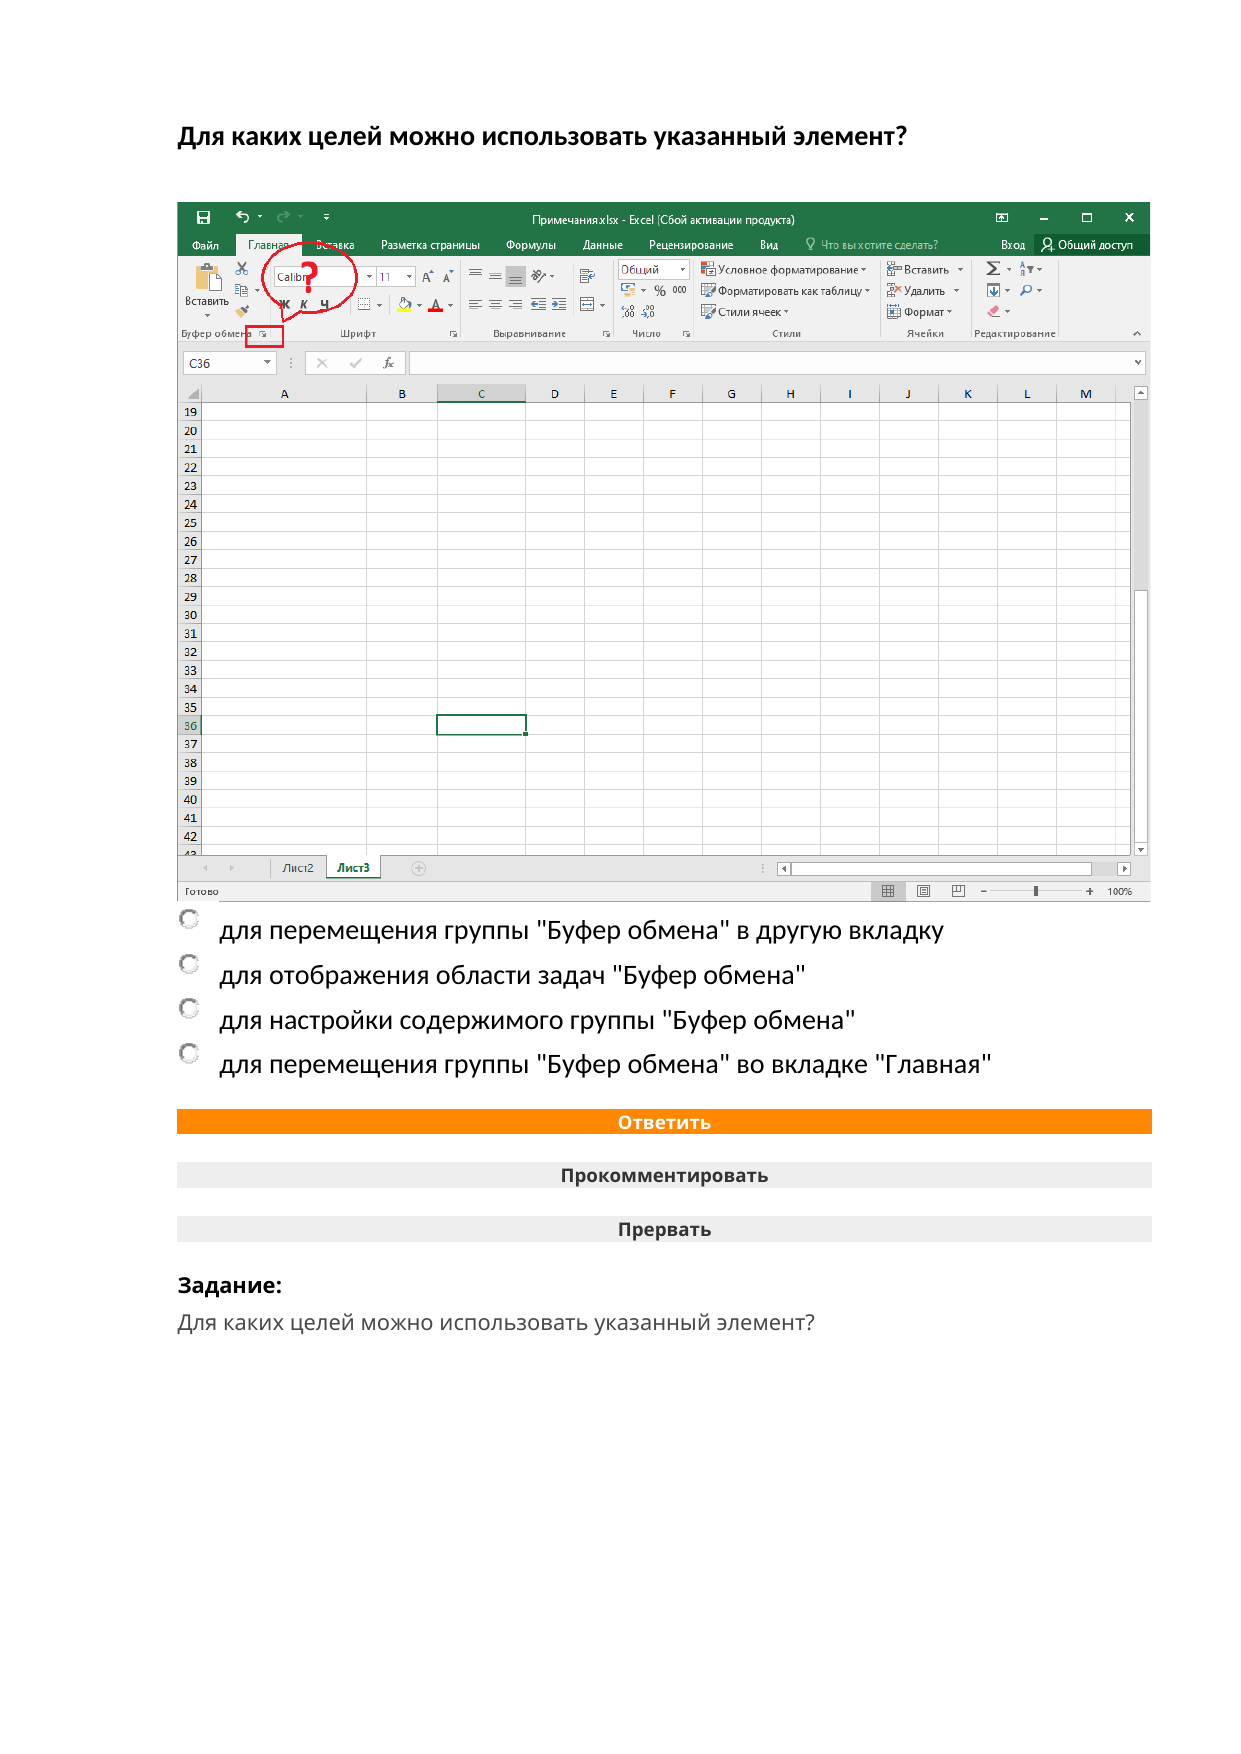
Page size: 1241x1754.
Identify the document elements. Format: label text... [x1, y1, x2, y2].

text Для каких целей можно использовать указанный элемент? [177, 1307, 1152, 1337]
text Задание: [177, 1269, 1152, 1299]
text Ответить [177, 1109, 1152, 1134]
picture [177, 202, 1151, 902]
text для отображения области задач "Буфер обмена" [177, 946, 1152, 991]
text для перемещения группы "Буфер обмена" в другую вкладку [177, 901, 1152, 946]
text Прокомментировать [177, 1162, 1152, 1188]
text Прервать [177, 1216, 1152, 1242]
text для настройки содержимого группы "Буфер обмена" [177, 991, 1152, 1036]
text для перемещения группы "Буфер обмена" во вкладке "Главная" [177, 1036, 1152, 1081]
